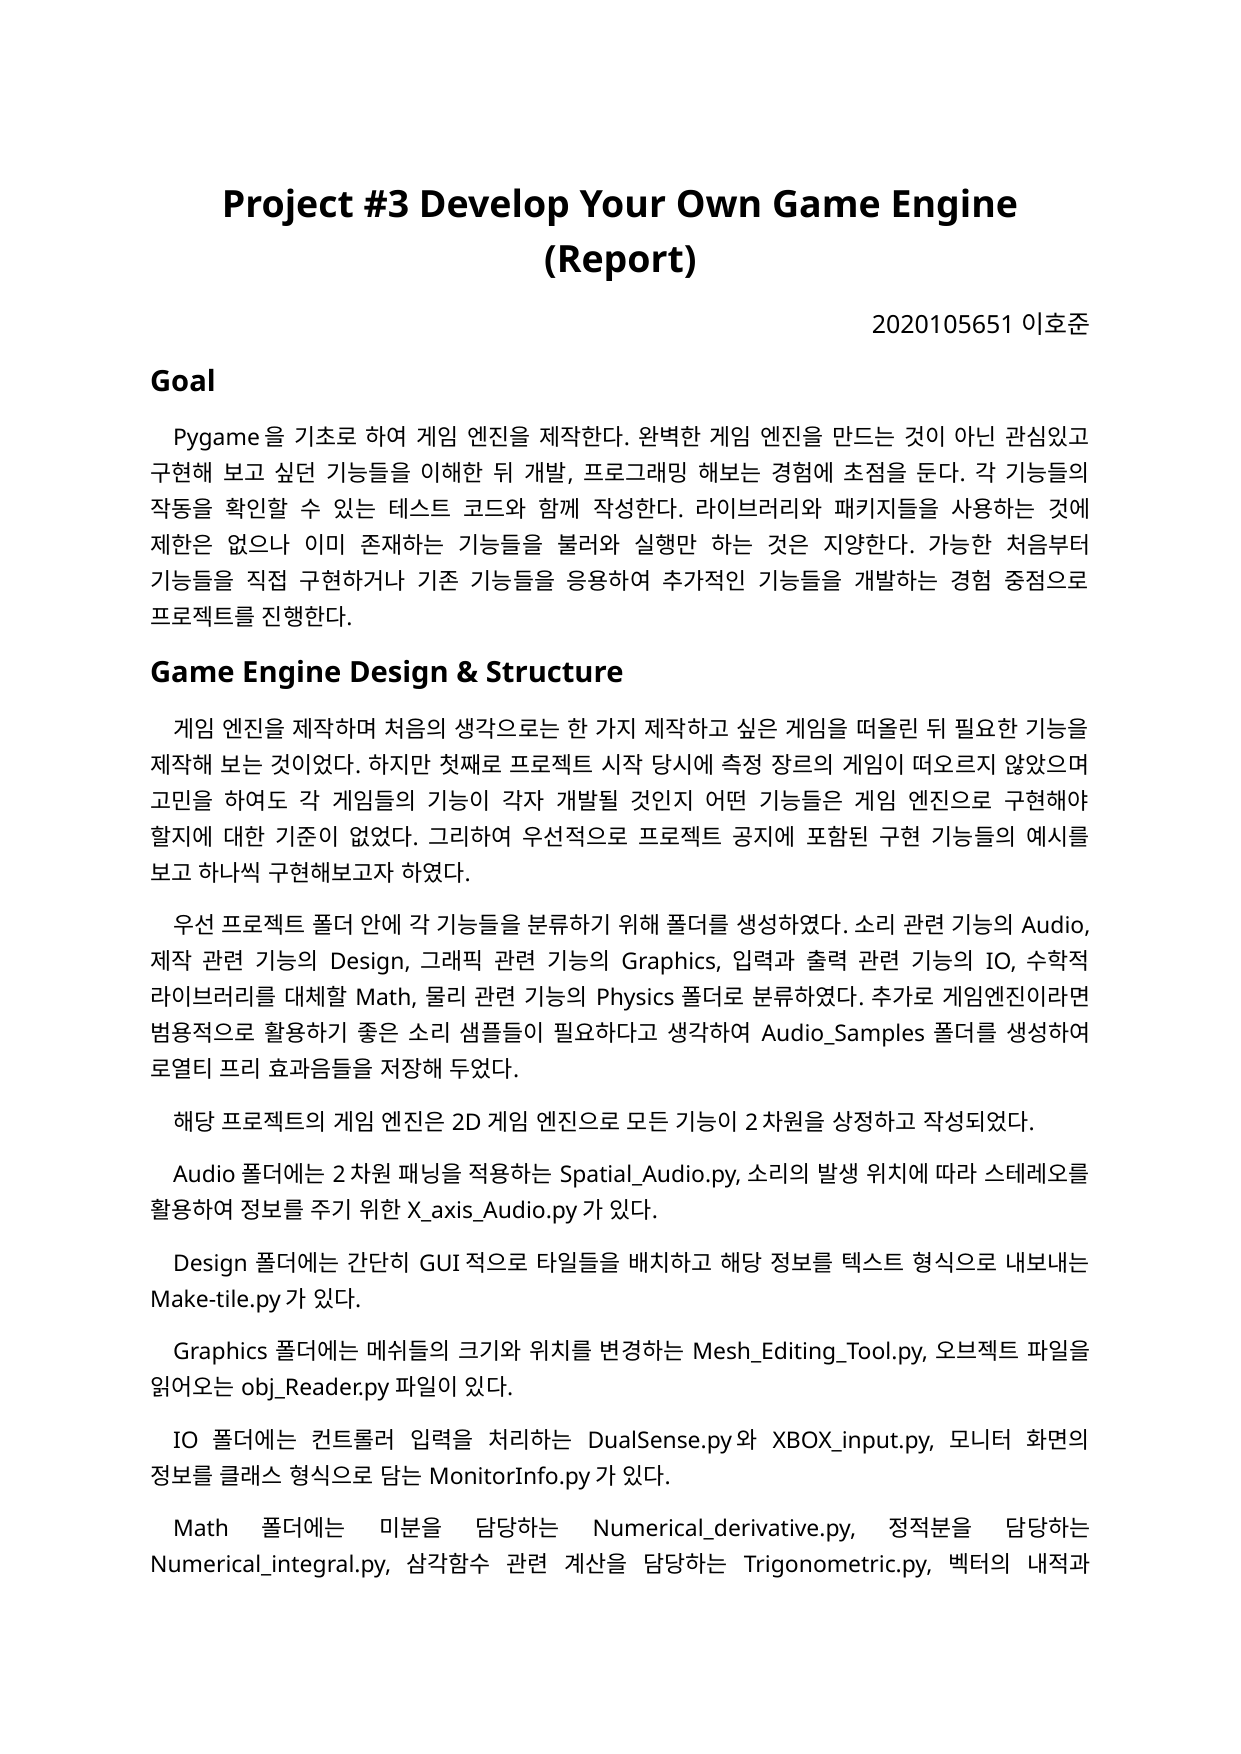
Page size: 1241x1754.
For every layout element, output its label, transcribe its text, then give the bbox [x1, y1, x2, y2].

text IO 폴더에는 컨트롤러 입력을 처리하는 DualSense.py와 XBOX_input.py, 모니터 화면의 정보를 클래스 형식으로 담는 MonitorInfo.py가 있다. [150, 1422, 1090, 1491]
text Audio 폴더에는 2차원 패닝을 적용하는 Spatial_Audio.py, 소리의 발생 위치에 따라 스테레오를 활용하여 정보를 주기 위한 X_axis_Audio.py가 있다. [150, 1156, 1090, 1225]
text Project #3 Develop Your Own Game Engine (Report) [150, 177, 1090, 283]
text Goal [150, 360, 1090, 399]
text 우선 프로젝트 폴더 안에 각 기능들을 분류하기 위해 폴더를 생성하였다. 소리 관련 기능의 Audio, 제작 관련 기능의 Design, 그래픽 관련 기능의 Graphics, 입력과 출력 관련 기능의 IO, 수학적 라이브러리를 대체할 Math, 물리 관련 기능의 Physics 폴더로 분류하였다. 추가로 게임엔진이라면 범용적으로 활용하기 좋은 소리 샘플들이 필요하다고 생각하여 Audio_Samples 폴더를 생성하여 로열티 프리 효과음들을 저장해 두었다. [150, 907, 1090, 1084]
text Graphics 폴더에는 메쉬들의 크기와 위치를 변경하는 Mesh_Editing_Tool.py, 오브젝트 파일을 읽어오는 obj_Reader.py 파일이 있다. [150, 1333, 1090, 1402]
text 2020105651 이호준 [150, 304, 1090, 340]
text Pygame을 기초로 하여 게임 엔진을 제작한다. 완벽한 게임 엔진을 만드는 것이 아닌 관심있고 구현해 보고 싶던 기능들을 이해한 뒤 개발, 프로그래밍 해보는 경험에 초점을 둔다. 각 기능들의 작동을 확인할 수 있는 테스트 코드와 함께 작성한다. 라이브러리와 패키지들을 사용하는 것에 제한은 없으나 이미 존재하는 기능들을 불러와 실행만 하는 것은 지양한다. 가능한 처음부터 기능들을 직접 구현하거나 기존 기능들을 응용하여 추가적인 기능들을 개발하는 경험 중점으로 프로젝트를 진행한다. [150, 419, 1090, 632]
text 게임 엔진을 제작하며 처음의 생각으로는 한 가지 제작하고 싶은 게임을 떠올린 뒤 필요한 기능을 제작해 보는 것이었다. 하지만 첫째로 프로젝트 시작 당시에 측정 장르의 게임이 떠오르지 않았으며 고민을 하여도 각 게임들의 기능이 각자 개발될 것인지 어떤 기능들은 게임 엔진으로 구현해야 할지에 대한 기준이 없었다. 그리하여 우선적으로 프로젝트 공지에 포함된 구현 기능들의 예시를 보고 하나씩 구현해보고자 하였다. [150, 711, 1090, 888]
text Game Engine Design & Structure [150, 651, 1090, 691]
text Design 폴더에는 간단히 GUI적으로 타일들을 배치하고 해당 정보를 텍스트 형식으로 내보내는 Make-tile.py가 있다. [150, 1244, 1090, 1314]
text 해당 프로젝트의 게임 엔진은 2D 게임 엔진으로 모든 기능이 2차원을 상정하고 작성되었다. [150, 1103, 1090, 1137]
